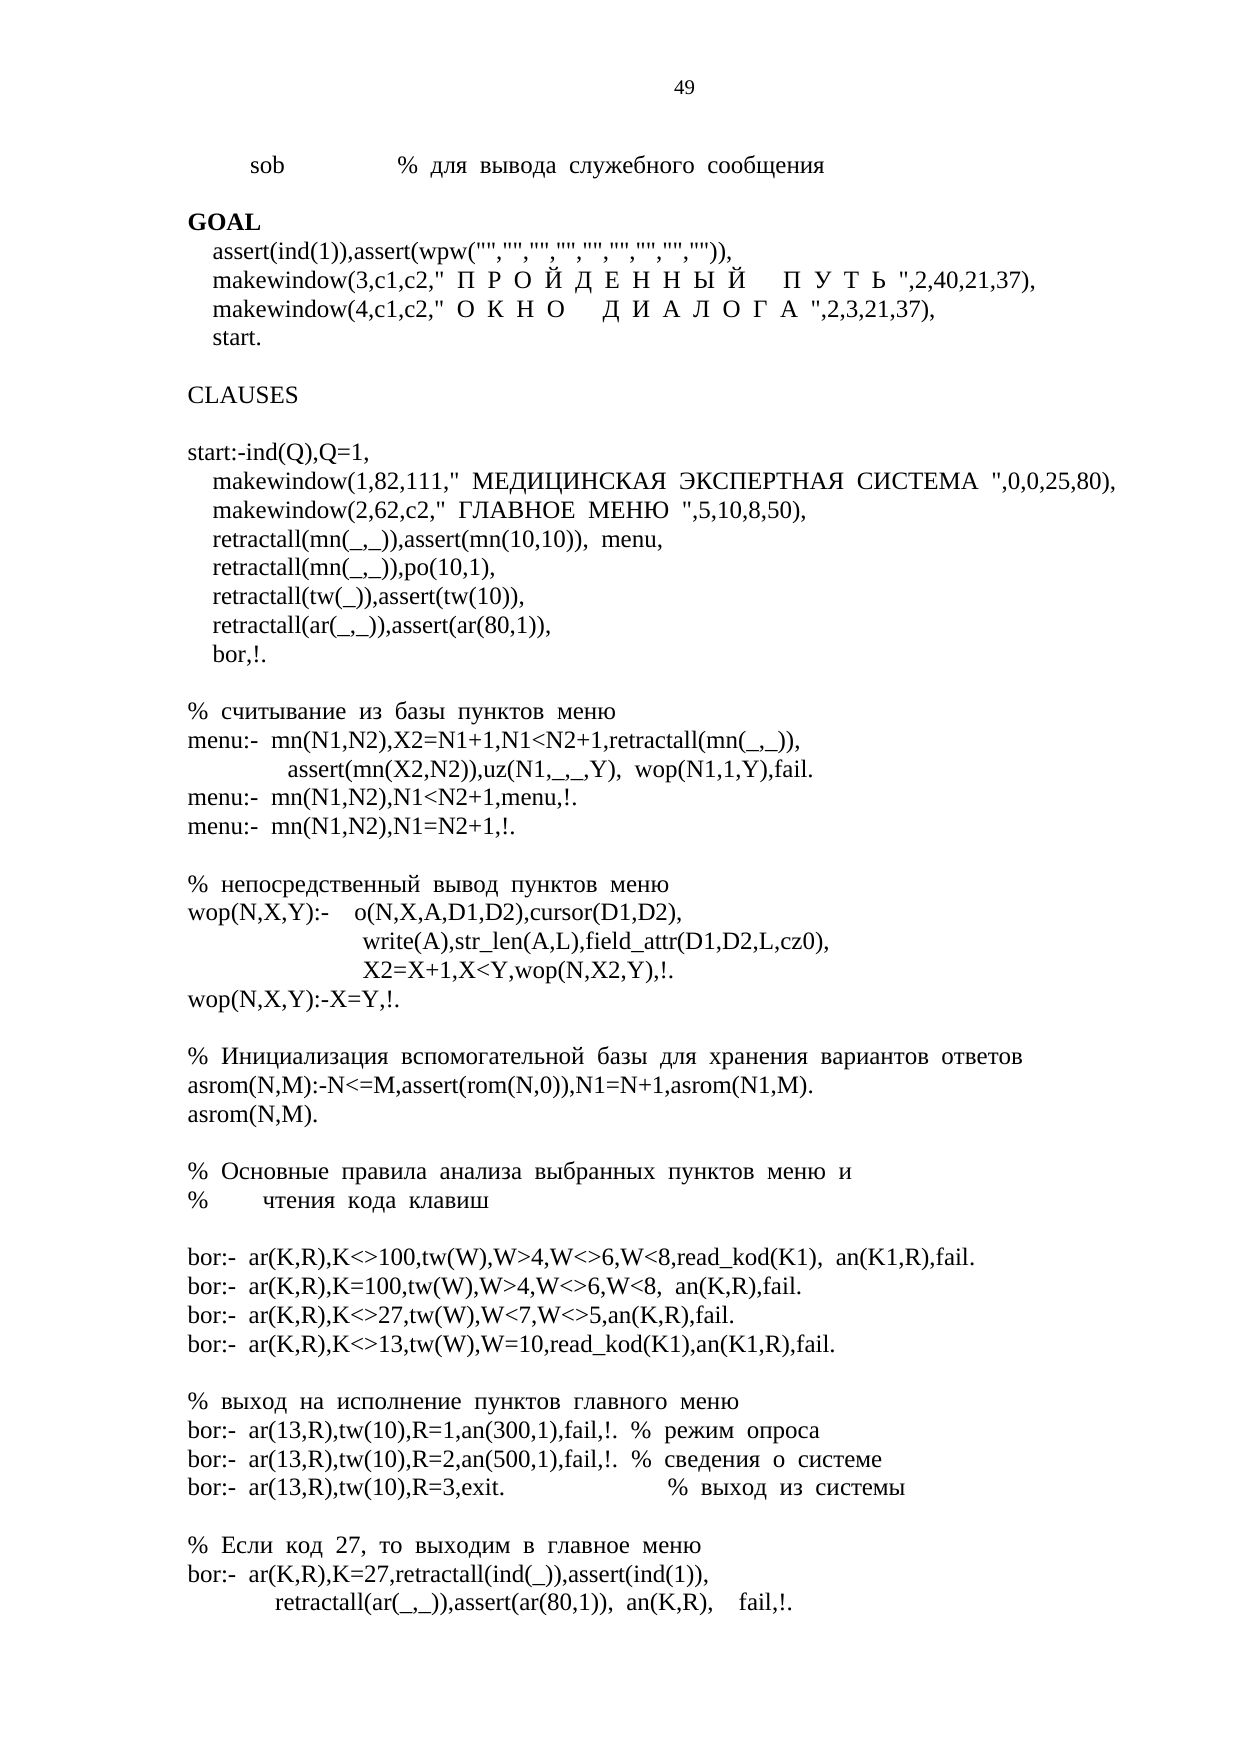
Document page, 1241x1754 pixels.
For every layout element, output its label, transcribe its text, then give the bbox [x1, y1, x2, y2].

text bor:- ar(13,R),tw(10),R=3,exit. % выход из системы [187, 1472, 1181, 1501]
text % выход на исполнение пунктов главного меню [187, 1386, 1181, 1415]
text makewindow(1,82,111," МЕДИЦИНСКАЯ ЭКСПЕРТНАЯ СИСТЕМА ",0,0,25,80), [187, 466, 1181, 495]
text bor:- ar(13,R),tw(10),R=1,an(300,1),fail,!. % режим опроса [187, 1415, 1181, 1444]
text bor,!. [187, 639, 1181, 667]
text bor:- ar(13,R),tw(10),R=2,an(500,1),fail,!. % сведения о системе [187, 1444, 1181, 1472]
text retractall(ar(_,_)),assert(ar(80,1)), an(K,R), fail,!. [187, 1587, 1181, 1616]
text % считывание из базы пунктов меню [187, 696, 1181, 725]
text assert(mn(X2,N2)),uz(N1,_,_,Y), wop(N1,1,Y),fail. [187, 754, 1181, 782]
text % непосредственный вывод пунктов меню [187, 869, 1181, 897]
text % Если код 27, то выходим в главное меню [187, 1530, 1181, 1559]
text asrom(N,M):-N<=M,assert(rom(N,0)),N1=N+1,asrom(N1,M). [187, 1070, 1181, 1099]
text % Инициализация вспомогательной базы для хранения вариантов ответов [187, 1041, 1181, 1070]
text % чтения кода клавиш [187, 1185, 1181, 1214]
text bor:- ar(K,R),K=27,retractall(ind(_)),assert(ind(1)), [187, 1559, 1181, 1587]
text asrom(N,M). [187, 1099, 1181, 1127]
text wop(N,X,Y):-X=Y,!. [187, 984, 1181, 1012]
text bor:- ar(K,R),K<>13,tw(W),W=10,read_kod(K1),an(K1,R),fail. [187, 1329, 1181, 1357]
text start:-ind(Q),Q=1, [187, 437, 1181, 466]
text CLAUSES [187, 380, 1181, 409]
text write(A),str_len(A,L),field_attr(D1,D2,L,cz0), [187, 926, 1181, 955]
text retractall(mn(_,_)),assert(mn(10,10)), menu, [187, 524, 1181, 552]
text makewindow(4,c1,c2," О К Н О Д И А Л О Г А ",2,3,21,37), [187, 294, 1181, 322]
text assert(ind(1)),assert(wpw("","","","","","","","","")), [187, 236, 1181, 265]
text wop(N,X,Y):- o(N,X,A,D1,D2),cursor(D1,D2), [187, 897, 1181, 926]
text makewindow(3,c1,c2," П Р О Й Д Е Н Н Ы Й П У Т Ь ",2,40,21,37), [187, 265, 1181, 294]
text menu:- mn(N1,N2),N1<N2+1,menu,!. [187, 782, 1181, 811]
text start. [187, 322, 1181, 351]
text retractall(mn(_,_)),po(10,1), [187, 552, 1181, 581]
text makewindow(2,62,c2," ГЛАВНОЕ МЕНЮ ",5,10,8,50), [187, 495, 1181, 524]
text % Основные правила анализа выбранных пунктов меню и [187, 1156, 1181, 1185]
text bor:- ar(K,R),K<>100,tw(W),W>4,W<>6,W<8,read_kod(K1), an(K1,R),fail. [187, 1242, 1181, 1271]
text retractall(tw(_)),assert(tw(10)), [187, 581, 1181, 610]
text menu:- mn(N1,N2),X2=N1+1,N1<N2+1,retractall(mn(_,_)), [187, 725, 1181, 754]
text retractall(ar(_,_)),assert(ar(80,1)), [187, 610, 1181, 639]
text bor:- ar(K,R),K=100,tw(W),W>4,W<>6,W<8, an(K,R),fail. [187, 1271, 1181, 1300]
text menu:- mn(N1,N2),N1=N2+1,!. [187, 811, 1181, 840]
text X2=X+1,X<Y,wop(N,X2,Y),!. [187, 955, 1181, 984]
text GOAL [187, 207, 1181, 236]
text bor:- ar(K,R),K<>27,tw(W),W<7,W<>5,an(K,R),fail. [187, 1300, 1181, 1329]
text sob % для вывода служебного сообщения [187, 150, 1181, 179]
